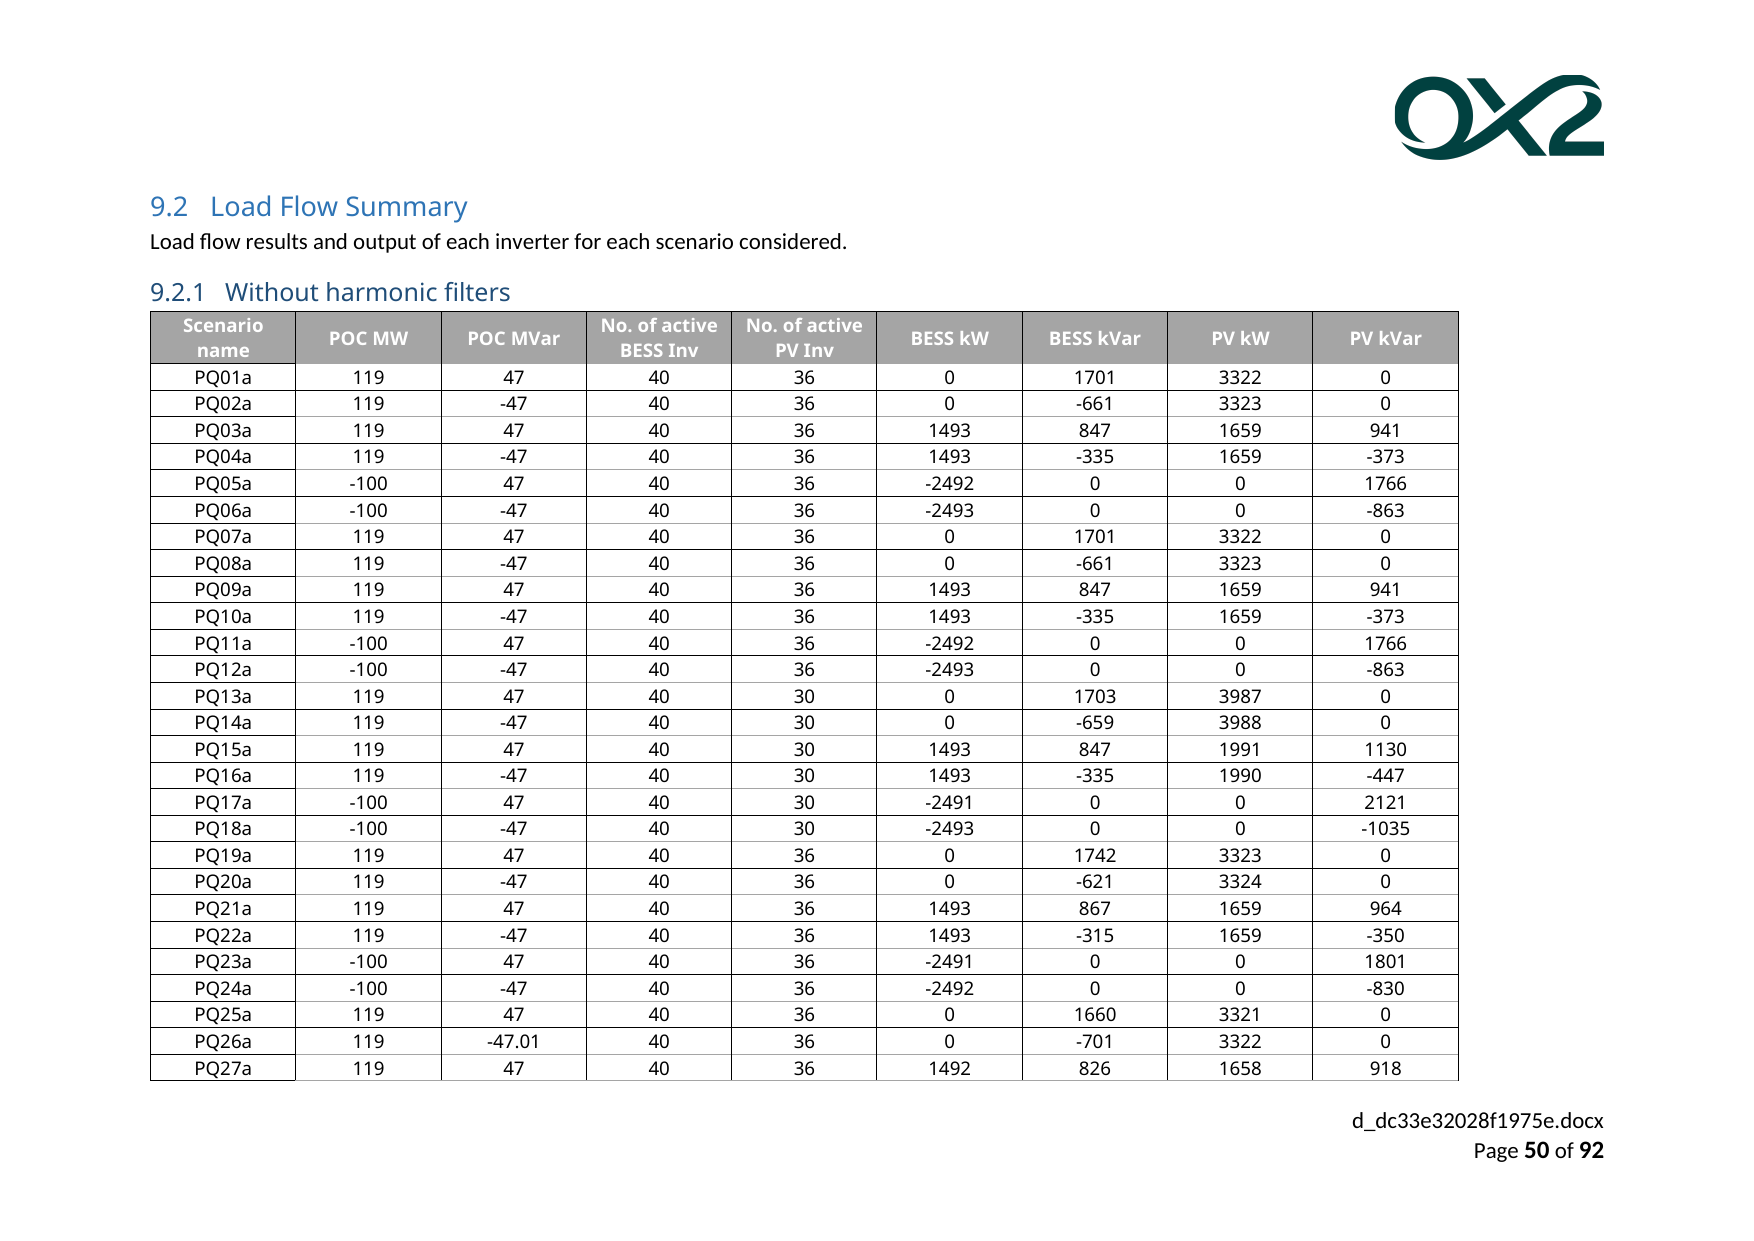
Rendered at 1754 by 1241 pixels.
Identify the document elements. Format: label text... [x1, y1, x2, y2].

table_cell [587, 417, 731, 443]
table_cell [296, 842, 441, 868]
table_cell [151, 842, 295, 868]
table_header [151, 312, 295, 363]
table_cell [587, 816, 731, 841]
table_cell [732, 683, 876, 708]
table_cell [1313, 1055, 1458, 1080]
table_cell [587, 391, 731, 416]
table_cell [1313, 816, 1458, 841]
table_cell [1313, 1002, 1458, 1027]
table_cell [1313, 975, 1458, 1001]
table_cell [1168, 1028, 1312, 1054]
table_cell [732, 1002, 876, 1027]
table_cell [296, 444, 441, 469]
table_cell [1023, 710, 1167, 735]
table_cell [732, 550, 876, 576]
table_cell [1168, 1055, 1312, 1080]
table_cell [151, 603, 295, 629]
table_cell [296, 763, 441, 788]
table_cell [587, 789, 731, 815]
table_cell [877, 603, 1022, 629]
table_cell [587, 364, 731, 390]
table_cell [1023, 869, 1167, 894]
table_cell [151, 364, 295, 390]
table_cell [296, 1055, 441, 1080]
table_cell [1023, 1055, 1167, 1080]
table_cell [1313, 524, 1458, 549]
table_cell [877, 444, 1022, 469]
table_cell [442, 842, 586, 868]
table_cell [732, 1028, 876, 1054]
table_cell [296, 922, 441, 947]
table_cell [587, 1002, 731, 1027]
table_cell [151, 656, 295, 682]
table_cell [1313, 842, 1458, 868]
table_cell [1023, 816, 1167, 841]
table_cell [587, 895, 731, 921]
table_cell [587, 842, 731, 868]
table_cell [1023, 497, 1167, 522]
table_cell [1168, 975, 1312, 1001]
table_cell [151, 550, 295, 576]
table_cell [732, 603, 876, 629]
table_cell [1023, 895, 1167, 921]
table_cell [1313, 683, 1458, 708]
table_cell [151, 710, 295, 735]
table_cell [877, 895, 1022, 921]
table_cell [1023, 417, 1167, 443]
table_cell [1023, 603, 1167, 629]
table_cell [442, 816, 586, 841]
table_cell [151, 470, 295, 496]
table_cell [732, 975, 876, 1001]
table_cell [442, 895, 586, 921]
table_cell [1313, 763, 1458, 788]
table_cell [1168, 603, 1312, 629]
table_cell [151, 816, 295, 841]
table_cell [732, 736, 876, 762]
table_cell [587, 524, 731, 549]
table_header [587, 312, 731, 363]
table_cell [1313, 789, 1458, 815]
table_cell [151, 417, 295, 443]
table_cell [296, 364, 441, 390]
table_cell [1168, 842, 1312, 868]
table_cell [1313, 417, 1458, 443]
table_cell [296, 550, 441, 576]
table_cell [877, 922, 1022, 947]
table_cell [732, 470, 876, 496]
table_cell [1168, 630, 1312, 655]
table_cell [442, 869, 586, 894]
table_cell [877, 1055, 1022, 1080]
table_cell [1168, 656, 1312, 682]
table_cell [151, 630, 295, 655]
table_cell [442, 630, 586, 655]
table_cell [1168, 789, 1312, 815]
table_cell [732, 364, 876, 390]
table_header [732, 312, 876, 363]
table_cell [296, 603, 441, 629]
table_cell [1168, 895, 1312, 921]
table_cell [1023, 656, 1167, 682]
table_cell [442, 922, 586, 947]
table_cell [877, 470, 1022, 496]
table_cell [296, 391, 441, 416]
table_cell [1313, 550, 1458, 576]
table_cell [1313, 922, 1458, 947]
text Load flow results and output of each inverter for each scenario considered. [150, 227, 1604, 255]
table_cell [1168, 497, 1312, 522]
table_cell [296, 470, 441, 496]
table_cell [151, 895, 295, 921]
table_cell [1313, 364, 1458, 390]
subtitle Load Flow Summary [150, 188, 1604, 224]
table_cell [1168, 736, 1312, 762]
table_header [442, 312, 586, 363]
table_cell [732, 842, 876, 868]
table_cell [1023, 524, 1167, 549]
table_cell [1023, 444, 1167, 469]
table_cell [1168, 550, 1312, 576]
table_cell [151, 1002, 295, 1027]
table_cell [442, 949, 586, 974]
picture [1394, 75, 1604, 160]
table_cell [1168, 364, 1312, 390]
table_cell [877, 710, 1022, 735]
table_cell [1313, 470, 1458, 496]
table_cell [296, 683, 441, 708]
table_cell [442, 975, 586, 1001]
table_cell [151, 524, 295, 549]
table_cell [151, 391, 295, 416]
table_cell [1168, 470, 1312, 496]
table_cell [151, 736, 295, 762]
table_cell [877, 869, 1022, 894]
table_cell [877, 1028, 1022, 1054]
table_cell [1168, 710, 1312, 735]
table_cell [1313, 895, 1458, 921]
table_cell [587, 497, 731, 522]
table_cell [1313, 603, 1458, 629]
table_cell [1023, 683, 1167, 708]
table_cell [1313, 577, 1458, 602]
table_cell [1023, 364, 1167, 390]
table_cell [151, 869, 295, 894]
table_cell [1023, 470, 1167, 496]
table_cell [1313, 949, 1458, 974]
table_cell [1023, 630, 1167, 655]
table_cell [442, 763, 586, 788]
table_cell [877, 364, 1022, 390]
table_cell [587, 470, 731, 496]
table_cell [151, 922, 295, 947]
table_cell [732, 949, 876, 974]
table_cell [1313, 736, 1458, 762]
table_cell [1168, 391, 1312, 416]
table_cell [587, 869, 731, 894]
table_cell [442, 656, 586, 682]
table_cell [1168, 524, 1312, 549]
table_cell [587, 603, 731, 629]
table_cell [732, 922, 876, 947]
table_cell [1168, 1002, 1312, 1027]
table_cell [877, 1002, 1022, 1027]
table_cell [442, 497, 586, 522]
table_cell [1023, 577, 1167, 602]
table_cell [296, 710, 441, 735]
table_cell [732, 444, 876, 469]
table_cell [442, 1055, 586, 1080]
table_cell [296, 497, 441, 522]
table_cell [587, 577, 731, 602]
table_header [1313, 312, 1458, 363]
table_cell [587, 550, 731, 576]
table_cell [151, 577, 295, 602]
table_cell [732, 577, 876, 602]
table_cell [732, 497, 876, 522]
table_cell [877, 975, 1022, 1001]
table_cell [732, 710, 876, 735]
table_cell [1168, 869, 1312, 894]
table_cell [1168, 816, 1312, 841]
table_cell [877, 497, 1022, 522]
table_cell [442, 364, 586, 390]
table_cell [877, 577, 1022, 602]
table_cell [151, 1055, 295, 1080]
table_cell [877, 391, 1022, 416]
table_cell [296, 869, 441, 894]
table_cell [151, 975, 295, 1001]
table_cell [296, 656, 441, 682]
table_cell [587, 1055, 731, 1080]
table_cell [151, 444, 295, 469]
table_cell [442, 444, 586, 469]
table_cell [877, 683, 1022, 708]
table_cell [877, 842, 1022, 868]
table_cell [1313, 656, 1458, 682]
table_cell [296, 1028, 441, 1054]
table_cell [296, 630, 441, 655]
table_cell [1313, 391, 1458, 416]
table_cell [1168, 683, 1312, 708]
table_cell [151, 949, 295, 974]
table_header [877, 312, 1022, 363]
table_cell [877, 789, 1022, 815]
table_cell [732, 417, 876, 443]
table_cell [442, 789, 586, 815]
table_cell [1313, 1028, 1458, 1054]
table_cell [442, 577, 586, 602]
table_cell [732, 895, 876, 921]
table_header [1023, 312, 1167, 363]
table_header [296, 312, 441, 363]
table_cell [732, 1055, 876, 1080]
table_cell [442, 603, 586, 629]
subtitle Without harmonic filters [150, 274, 1604, 308]
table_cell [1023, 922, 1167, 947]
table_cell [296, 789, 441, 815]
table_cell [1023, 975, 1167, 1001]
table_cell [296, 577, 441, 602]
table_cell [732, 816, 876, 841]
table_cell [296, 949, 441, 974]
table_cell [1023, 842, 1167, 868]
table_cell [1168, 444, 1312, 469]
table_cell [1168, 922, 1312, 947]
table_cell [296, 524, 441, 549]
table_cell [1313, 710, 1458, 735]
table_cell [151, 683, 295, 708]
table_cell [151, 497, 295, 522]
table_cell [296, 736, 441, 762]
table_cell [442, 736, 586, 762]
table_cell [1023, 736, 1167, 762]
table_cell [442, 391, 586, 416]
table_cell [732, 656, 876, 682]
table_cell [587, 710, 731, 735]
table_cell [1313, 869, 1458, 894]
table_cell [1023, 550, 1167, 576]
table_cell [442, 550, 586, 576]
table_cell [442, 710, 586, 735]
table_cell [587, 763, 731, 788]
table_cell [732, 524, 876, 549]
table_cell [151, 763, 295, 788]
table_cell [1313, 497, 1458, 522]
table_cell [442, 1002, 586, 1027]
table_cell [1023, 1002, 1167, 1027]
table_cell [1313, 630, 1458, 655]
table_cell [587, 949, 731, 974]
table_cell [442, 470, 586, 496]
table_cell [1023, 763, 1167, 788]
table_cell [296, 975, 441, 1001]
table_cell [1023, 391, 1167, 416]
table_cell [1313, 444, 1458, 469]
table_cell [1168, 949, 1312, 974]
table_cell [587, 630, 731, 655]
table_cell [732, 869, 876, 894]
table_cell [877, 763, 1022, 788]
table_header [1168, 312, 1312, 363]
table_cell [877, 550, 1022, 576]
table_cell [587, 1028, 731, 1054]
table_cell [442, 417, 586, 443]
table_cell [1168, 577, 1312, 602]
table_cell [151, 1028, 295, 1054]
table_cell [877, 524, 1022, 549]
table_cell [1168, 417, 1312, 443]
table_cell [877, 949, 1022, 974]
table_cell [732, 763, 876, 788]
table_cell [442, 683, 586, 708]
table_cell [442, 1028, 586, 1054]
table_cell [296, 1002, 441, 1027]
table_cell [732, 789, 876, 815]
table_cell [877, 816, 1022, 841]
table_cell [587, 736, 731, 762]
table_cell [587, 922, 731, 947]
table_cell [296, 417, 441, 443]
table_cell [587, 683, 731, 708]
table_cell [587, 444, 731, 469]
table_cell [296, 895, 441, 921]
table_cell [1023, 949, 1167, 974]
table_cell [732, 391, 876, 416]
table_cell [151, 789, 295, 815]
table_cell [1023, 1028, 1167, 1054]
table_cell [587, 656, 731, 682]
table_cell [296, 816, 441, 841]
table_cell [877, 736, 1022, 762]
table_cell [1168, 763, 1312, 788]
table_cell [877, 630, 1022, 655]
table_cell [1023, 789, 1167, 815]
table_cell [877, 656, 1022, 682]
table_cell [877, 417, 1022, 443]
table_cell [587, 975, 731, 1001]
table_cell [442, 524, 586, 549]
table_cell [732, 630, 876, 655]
